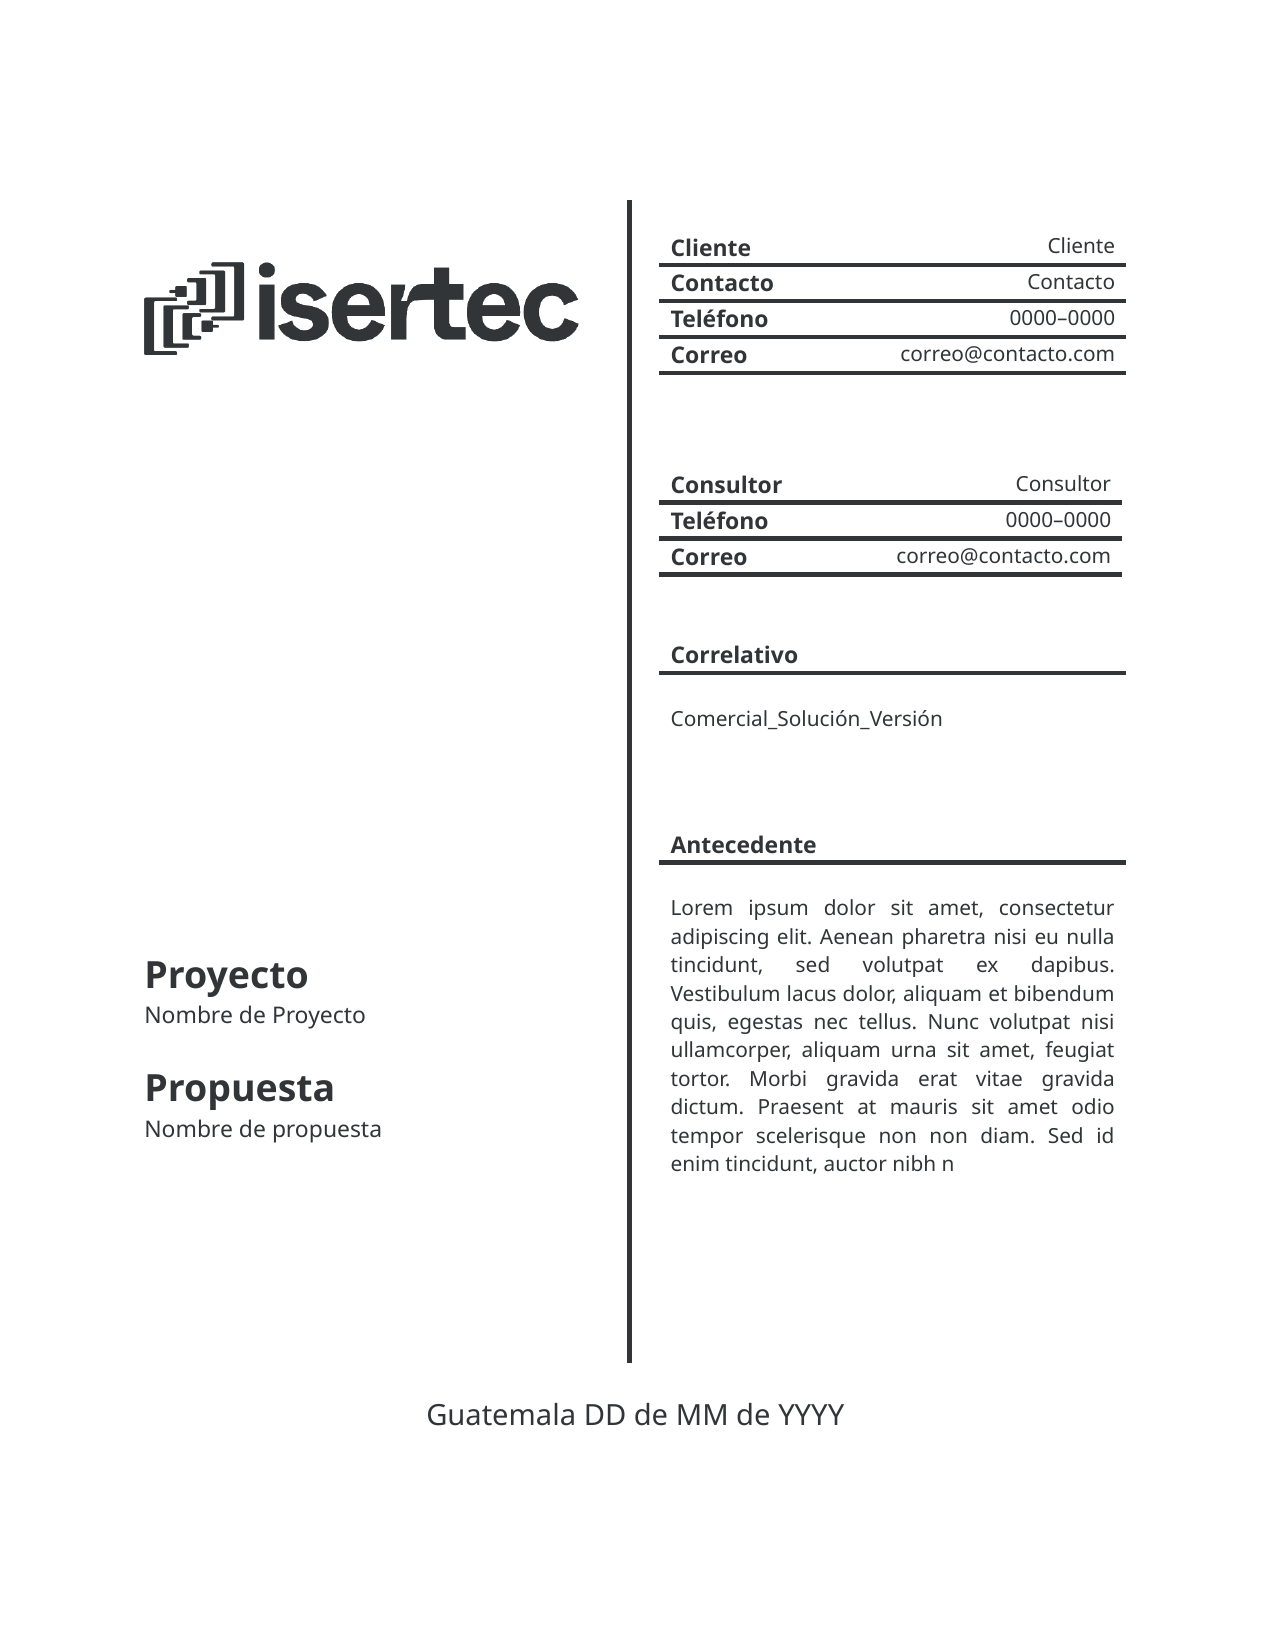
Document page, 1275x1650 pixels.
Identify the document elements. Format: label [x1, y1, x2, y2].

picture [144, 262, 579, 355]
